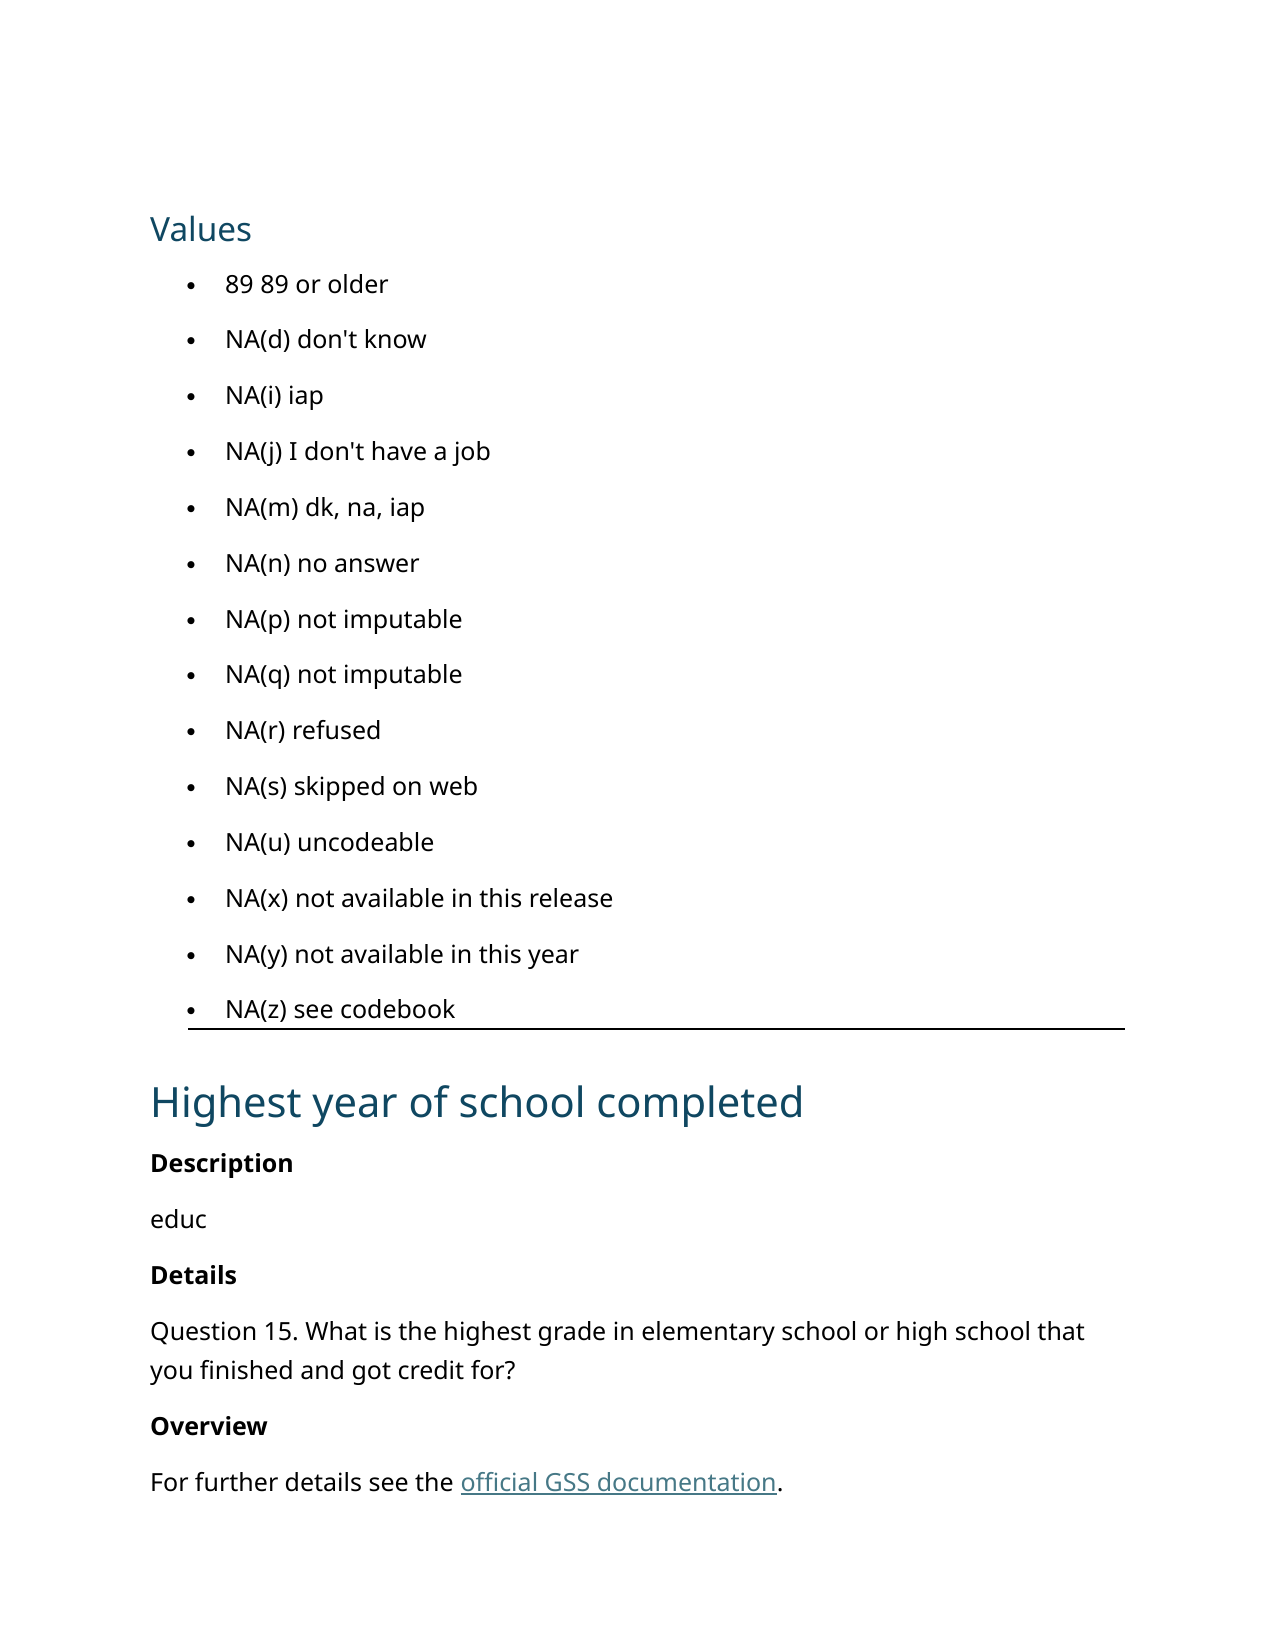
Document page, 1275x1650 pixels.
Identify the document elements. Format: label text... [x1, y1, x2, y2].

list NA(i) iap [187, 378, 1125, 412]
list 89 89 or older [187, 266, 1125, 300]
list NA(s) skipped on web [187, 769, 1125, 803]
list NA(u) uncodeable [187, 825, 1125, 859]
list NA(n) no answer [187, 546, 1125, 579]
text For further details see the official GSS documentation. [150, 1464, 1125, 1498]
text Description [150, 1146, 1125, 1180]
text educ [150, 1202, 1125, 1236]
subtitle Values [150, 206, 1125, 251]
list NA(j) I don't have a job [187, 434, 1125, 468]
list NA(q) not imputable [187, 657, 1125, 691]
text Overview [150, 1408, 1125, 1443]
list NA(z) see codebook [187, 992, 1125, 1030]
list NA(x) not available in this release [187, 881, 1125, 914]
list NA(p) not imputable [187, 601, 1125, 635]
list NA(y) not available in this year [187, 936, 1125, 970]
list NA(m) dk, na, iap [187, 490, 1125, 524]
text Question 15. What is the highest grade in elementary school or high school that you finished and got credit for? [150, 1313, 1125, 1387]
subtitle Highest year of school completed [150, 1072, 1125, 1129]
list NA(d) don't know [187, 322, 1125, 356]
text Details [150, 1258, 1125, 1292]
list NA(r) refused [187, 713, 1125, 747]
